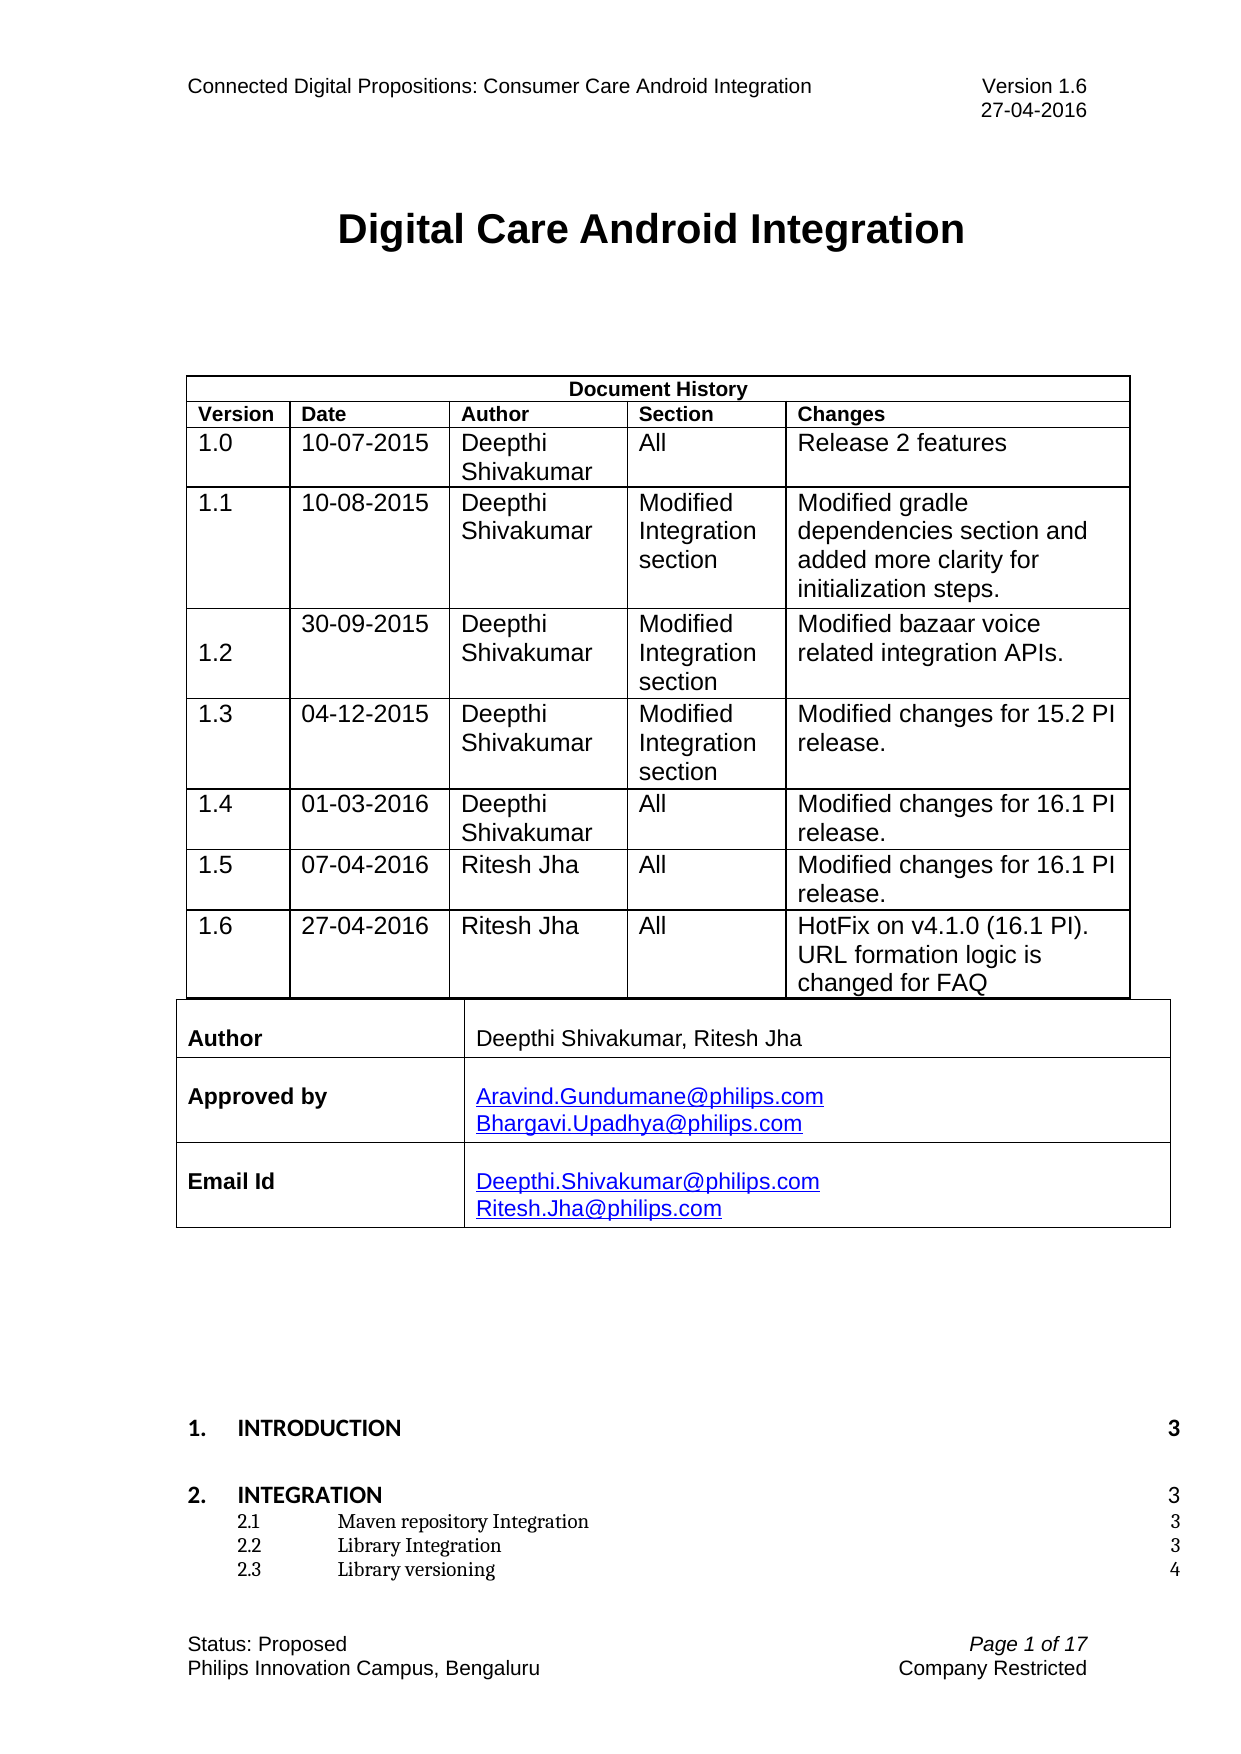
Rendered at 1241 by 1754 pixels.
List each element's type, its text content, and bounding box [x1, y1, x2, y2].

table_cell Modified changes for 15.2 PI release. [787, 699, 1129, 788]
table_cell Modified gradle dependencies section and added more clarity for initialization steps. [787, 488, 1129, 607]
table_cell 04-12-2015 [291, 699, 449, 788]
table_cell Deepthi Shivakumar [450, 428, 627, 486]
table_cell 1.1 [187, 488, 289, 607]
table_cell 27-04-2016 [291, 911, 449, 997]
table_cell Aravind.Gundumane@philips.com Bhargavi.Upadhya@philips.com [465, 1058, 1170, 1142]
table_cell 1.5 [187, 850, 289, 909]
table_cell Date [291, 402, 449, 427]
table_cell Deepthi Shivakumar [450, 699, 627, 788]
table_cell All [628, 850, 785, 909]
table_header Deepthi Shivakumar, Ritesh Jha [465, 1000, 1170, 1057]
table_cell Author [450, 402, 627, 427]
table_cell 07-04-2016 [291, 850, 449, 909]
table_cell All [628, 790, 785, 848]
table_cell 1.6 [187, 911, 289, 997]
table_cell Deepthi Shivakumar [450, 609, 627, 698]
title Digital Care Android Integration [187, 204, 1182, 252]
table_cell Modified bazaar voice related integration APIs. [787, 609, 1129, 698]
table_cell Section [628, 402, 785, 427]
table_cell 1.4 [187, 790, 289, 848]
table_cell HotFix on v4.1.0 (16.1 PI). URL formation logic is changed for FAQ [787, 911, 1129, 997]
table_cell Modified changes for 16.1 PI release. [787, 790, 1129, 848]
table_cell Ritesh Jha [450, 911, 627, 997]
table_cell Deepthi Shivakumar [450, 790, 627, 848]
table_cell 10-08-2015 [291, 488, 449, 607]
table_cell 1.2 [187, 609, 289, 698]
table_cell Release 2 features [787, 428, 1129, 486]
table_cell 10-07-2015 [291, 428, 449, 486]
table_cell 30-09-2015 [291, 609, 449, 698]
table_cell Ritesh Jha [450, 850, 627, 909]
table_header Document History [187, 377, 1129, 401]
text 1. INTRODUCTION 3 [187, 1412, 1182, 1442]
table_cell Changes [787, 402, 1129, 427]
table_cell Deepthi.Shivakumar@philips.com Ritesh.Jha@philips.com [465, 1143, 1170, 1227]
table_cell All [628, 911, 785, 997]
table_cell Modified Integration section [628, 488, 785, 607]
table_cell Email Id [177, 1143, 464, 1227]
table_cell Modified changes for 16.1 PI release. [787, 850, 1129, 909]
table_cell 01-03-2016 [291, 790, 449, 848]
table_cell Modified Integration section [628, 699, 785, 788]
text 2.1 Maven repository Integration 3 [237, 1510, 1182, 1534]
table_cell Approved by [177, 1058, 464, 1142]
table_cell 1.0 [187, 428, 289, 486]
table_cell 1.3 [187, 699, 289, 788]
table_cell Modified Integration section [628, 609, 785, 698]
table_cell Deepthi Shivakumar [450, 488, 627, 607]
text 2.3 Library versioning 4 [237, 1558, 1182, 1582]
text 2. INTEGRATION 3 [187, 1480, 1182, 1510]
table_cell All [628, 428, 785, 486]
text 2.2 Library Integration 3 [237, 1534, 1182, 1558]
table_header Author [177, 1000, 464, 1057]
table_cell Version [187, 402, 289, 427]
